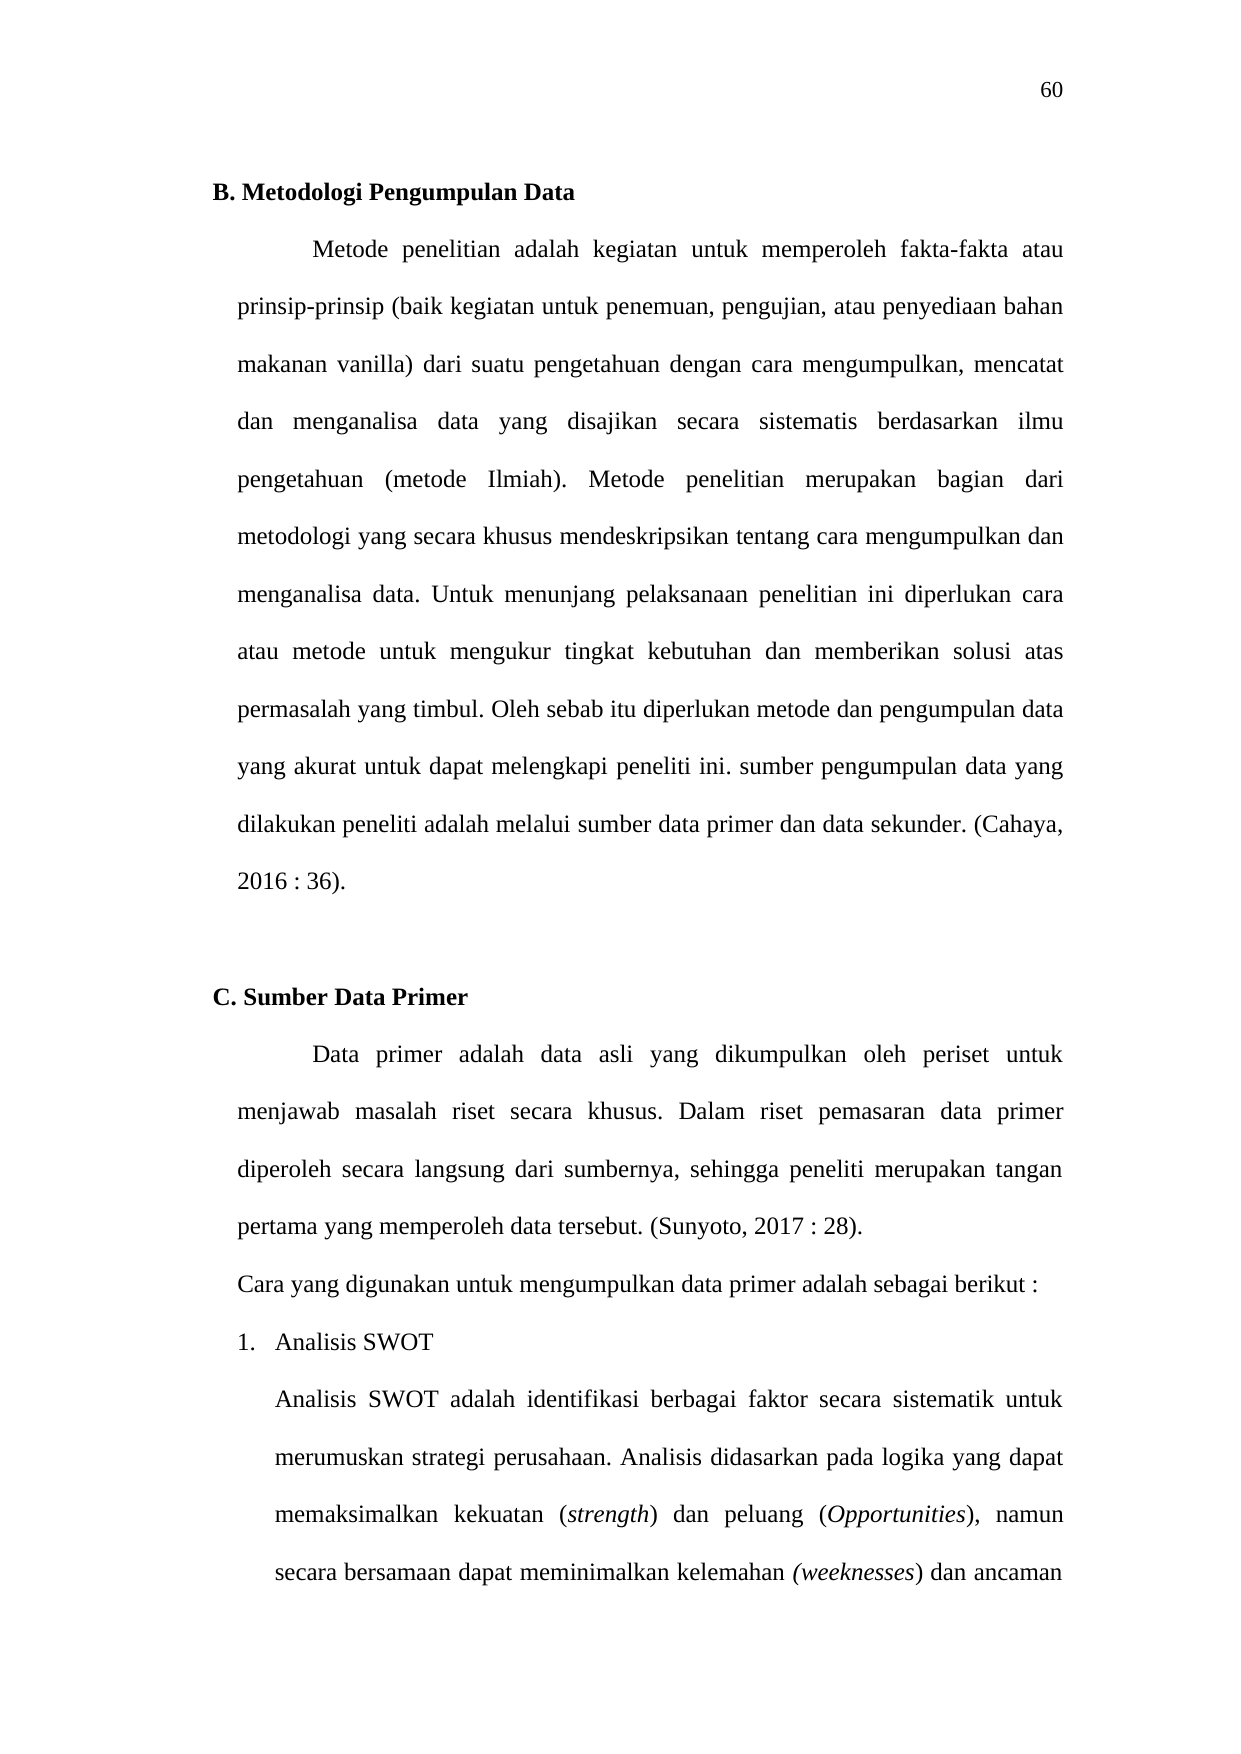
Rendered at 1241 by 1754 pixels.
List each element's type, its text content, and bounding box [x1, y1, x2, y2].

subtitle C. Sumber Data Primer [159, 982, 1123, 1011]
text Metode penelitian adalah kegiatan untuk memperoleh fakta-fakta atau prinsip-prinsip (baik kegiatan untuk penemuan, pengujian, atau penyediaan bahan makanan vanilla) dari suatu pengetahuan dengan cara mengumpulkan, mencatat dan menganalisa data yang disajikan secara sistematis berdasarkan ilmu pengetahuan (metode Ilmiah). Metode penelitian merupakan bagian dari metodologi yang secara khusus mendeskripsikan tentang cara mengumpulkan dan menganalisa data. Untuk menunjang pelaksanaan penelitian ini diperlukan cara atau metode untuk mengukur tingkat kebutuhan dan memberikan solusi atas permasalah yang timbul. Oleh sebab itu diperlukan metode dan pengumpulan data yang akurat untuk dapat melengkapi peneliti ini. sumber pengumpulan data yang dilakukan peneliti adalah melalui sumber data primer dan data sekunder. (Cahaya, 2016 : 36). [237, 234, 1064, 895]
text Cara yang digunakan untuk mengumpulkan data primer adalah sebagai berikut : [237, 1269, 1123, 1298]
list Analisis SWOT [237, 1327, 1123, 1355]
subtitle B. Metodologi Pengumpulan Data [159, 177, 1123, 205]
text Analisis SWOT adalah identifikasi berbagai faktor secara sistematik untuk merumuskan strategi perusahaan. Analisis didasarkan pada logika yang dapat memaksimalkan kekuatan (strength) dan peluang (Opportunities), namun secara bersamaan dapat meminimalkan kelemahan (weeknesses) dan ancaman [274, 1384, 1064, 1585]
text Data primer adalah data asli yang dikumpulkan oleh periset untuk menjawab masalah riset secara khusus. Dalam riset pemasaran data primer diperoleh secara langsung dari sumbernya, sehingga peneliti merupakan tangan pertama yang memperoleh data tersebut. (Sunyoto, 2017 : 28). [237, 1039, 1063, 1240]
